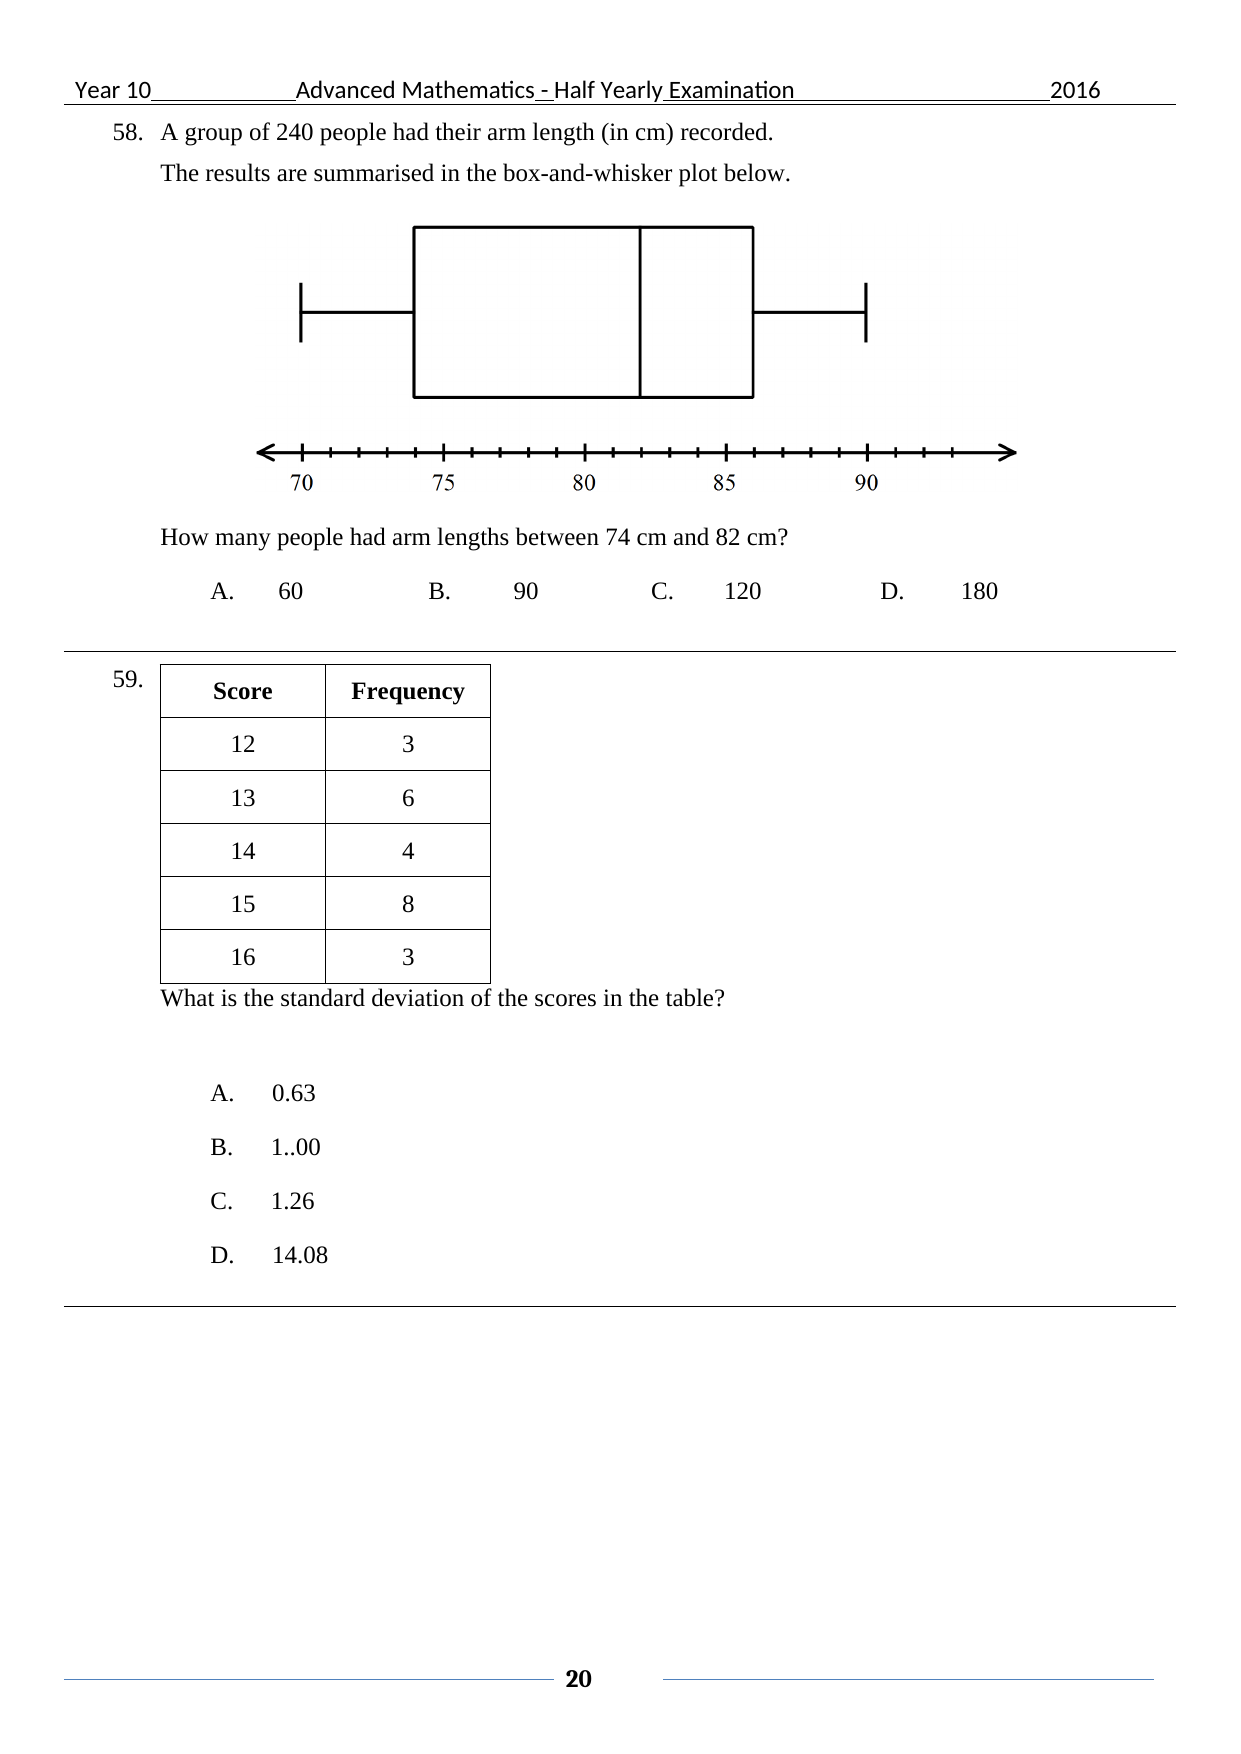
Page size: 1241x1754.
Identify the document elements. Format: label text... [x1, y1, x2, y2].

table_cell [64, 652, 149, 1306]
picture [254, 223, 1018, 492]
table_cell What is the standard deviation of the scores in the table? A. 0.63 B. 1..00 C. 1.26 D. 14.08 [149, 652, 1176, 1306]
table_cell [64, 105, 149, 651]
table_cell A group of 240 people had their arm length (in cm) recorded. The results are summarised in the box-and-whisker plot below. How many people had arm lengths between 74 cm and 82 cm? A. 60 B. 90 C. 120 D. 180 [149, 105, 1176, 651]
